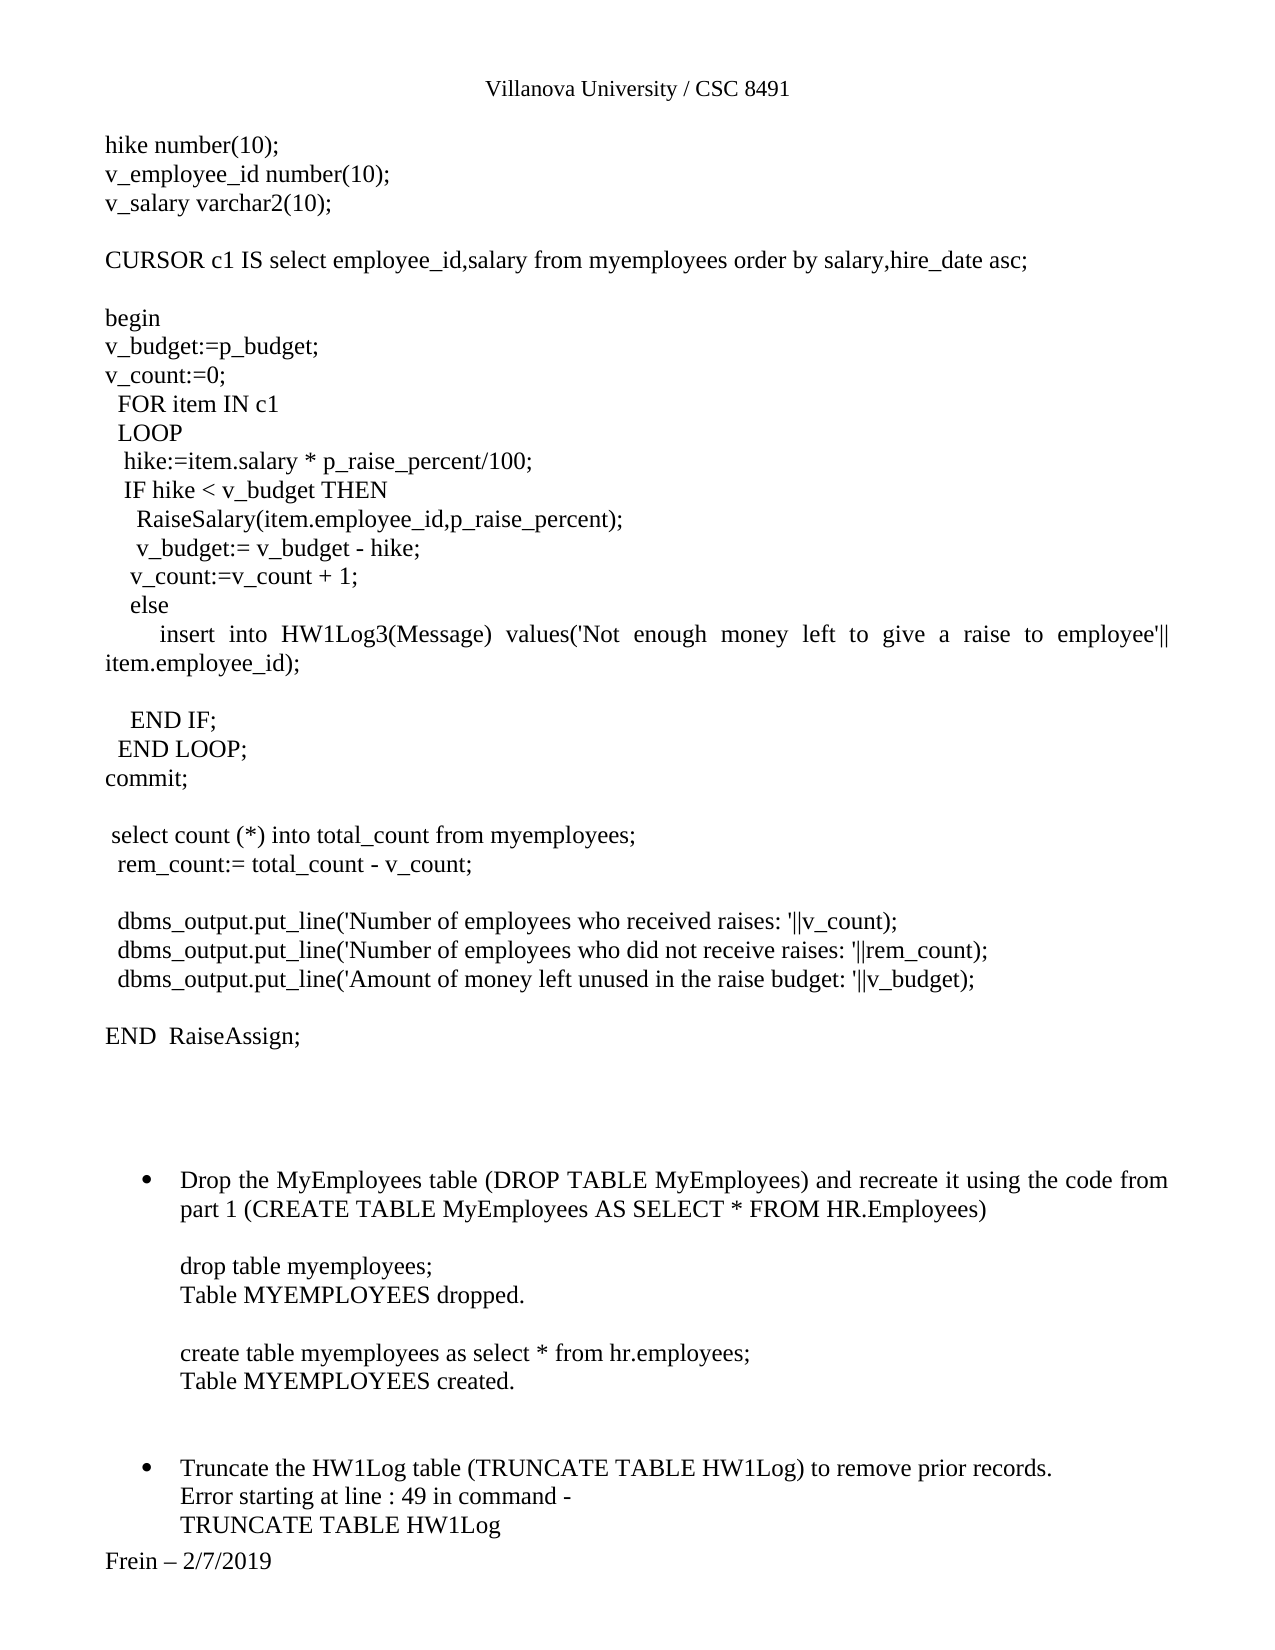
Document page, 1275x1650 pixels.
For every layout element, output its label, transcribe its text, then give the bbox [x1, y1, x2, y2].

text v_budget:=p_budget; [105, 331, 1170, 360]
text RaiseSalary(item.employee_id,p_raise_percent); [105, 504, 1170, 533]
text v_count:=v_count + 1; [105, 561, 1170, 590]
text dbms_output.put_line('Number of employees who did not receive raises: '||rem_count); [105, 935, 1170, 964]
text v_budget:= v_budget - hike; [105, 533, 1170, 561]
list drop table myemployees; [180, 1251, 1170, 1280]
text LOOP [105, 418, 1170, 446]
text CURSOR c1 IS select employee_id,salary from myemployees order by salary,hire_date asc; [105, 245, 1170, 274]
text IF hike < v_budget THEN [105, 475, 1170, 504]
text END IF; [105, 705, 1170, 734]
text hike number(10); [105, 130, 1170, 159]
text v_employee_id number(10); [105, 159, 1170, 188]
text Table MYEMPLOYEES dropped. [105, 1280, 1170, 1309]
text hike:=item.salary * p_raise_percent/100; [105, 446, 1170, 475]
text dbms_output.put_line('Number of employees who received raises: '||v_count); [105, 906, 1170, 935]
text TRUNCATE TABLE HW1Log [180, 1510, 1170, 1539]
text rem_count:= total_count - v_count; [105, 849, 1170, 878]
text insert into HW1Log3(Message) values('Not enough money left to give a raise to employee'|| item.employee_id); [105, 619, 1170, 676]
text FOR item IN c1 [105, 389, 1170, 418]
list Table MYEMPLOYEES created. [180, 1366, 1170, 1395]
list Truncate the HW1Log table (TRUNCATE TABLE HW1Log) to remove prior records. [142, 1453, 1170, 1481]
text begin [105, 303, 1170, 331]
text END LOOP; [105, 734, 1170, 763]
text v_count:=0; [105, 360, 1170, 389]
text END RaiseAssign; [105, 1021, 1170, 1050]
text dbms_output.put_line('Amount of money left unused in the raise budget: '||v_budget); [105, 964, 1170, 993]
list Drop the MyEmployees table (DROP TABLE MyEmployees) and recreate it using the code from part 1 (CREATE TABLE MyEmployees AS SELECT * FROM HR.Employees) [142, 1165, 1170, 1223]
text commit; [105, 763, 1170, 791]
text v_salary varchar2(10); [105, 188, 1170, 216]
text select count (*) into total_count from myemployees; [105, 820, 1170, 849]
text Error starting at line : 49 in command - [180, 1481, 1170, 1510]
text else [105, 590, 1170, 619]
list create table myemployees as select * from hr.employees; [180, 1338, 1170, 1366]
